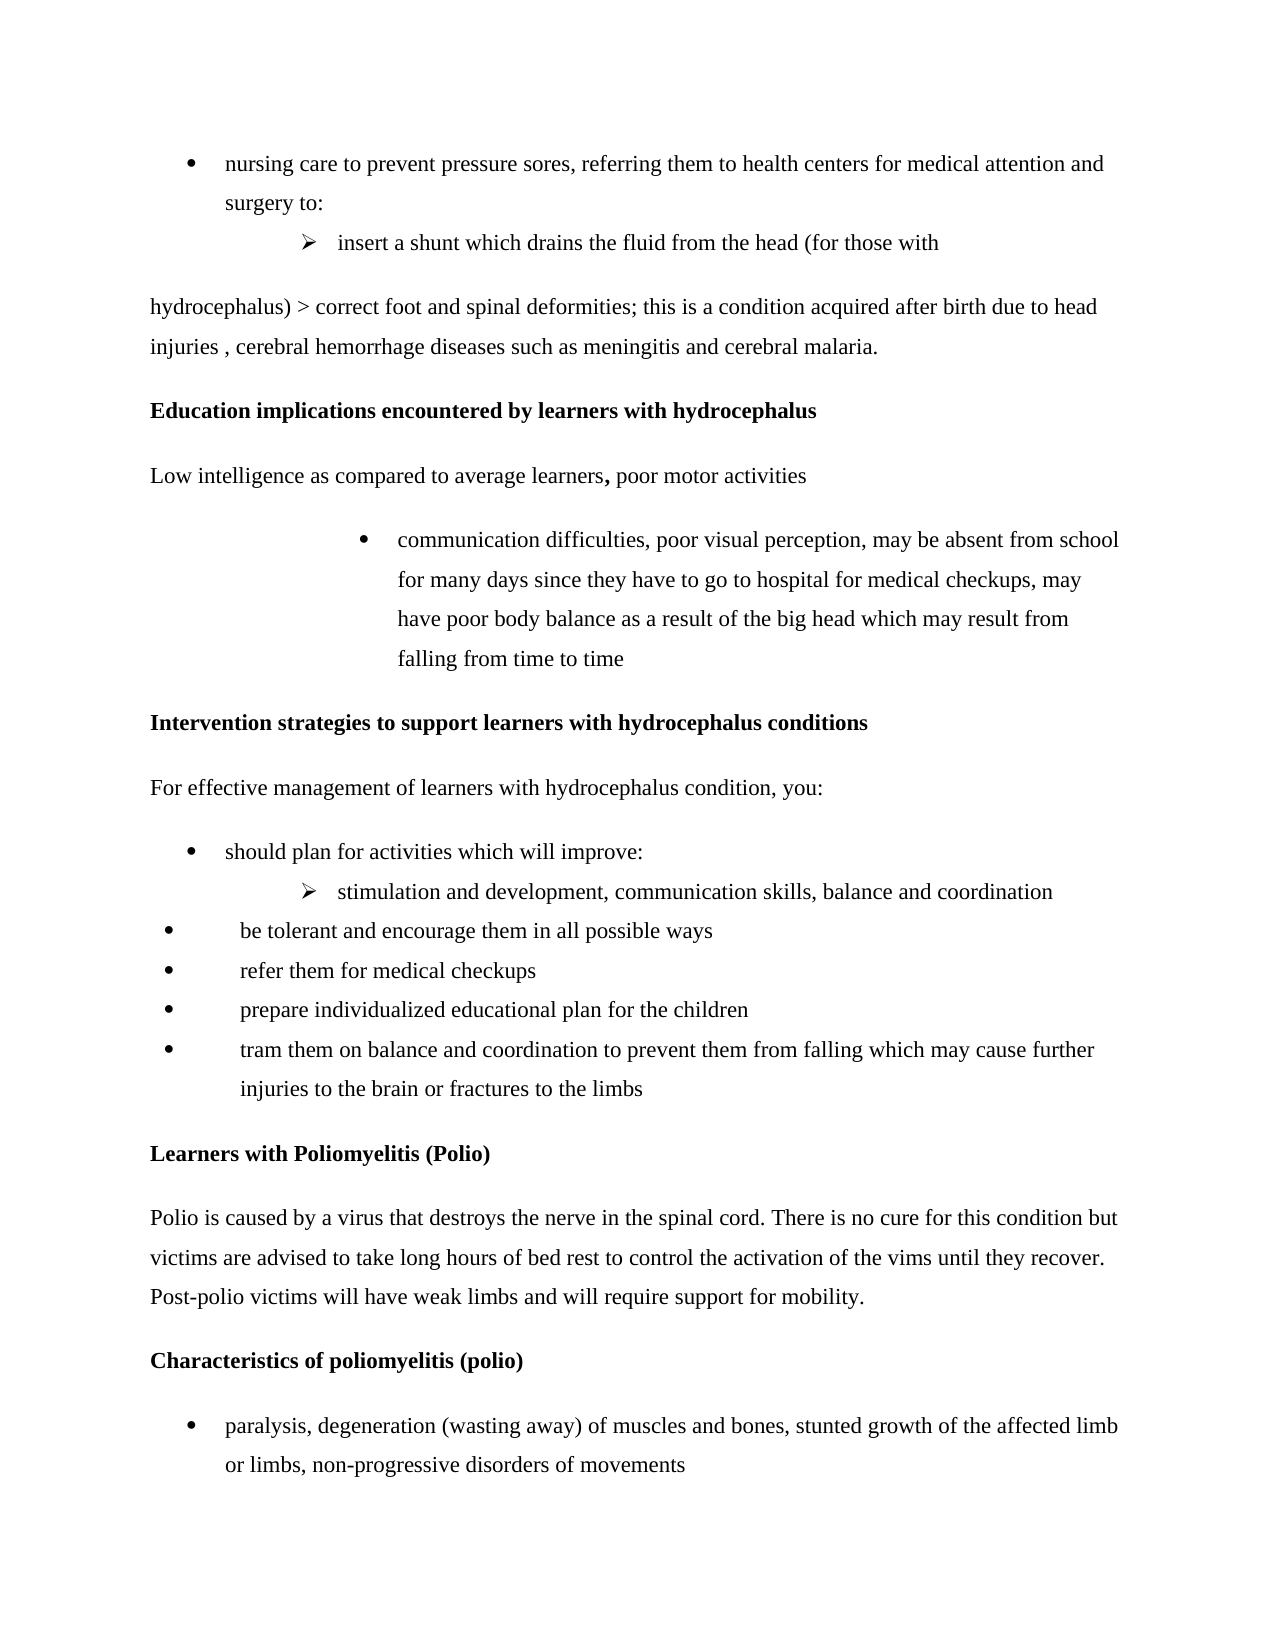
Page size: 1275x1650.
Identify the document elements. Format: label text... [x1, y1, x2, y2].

text Education implications encountered by learners with hydrocephalus [150, 397, 1125, 424]
text Polio is caused by a virus that destroys the nerve in the spinal cord. There is no cure for this condition but victims are advised to take long hours of bed rest to control the activation of the vims until they recover. Post-polio victims will have weak limbs and will require support for mobility. [150, 1204, 1125, 1309]
list be tolerant and encourage them in all possible ways [165, 917, 1125, 943]
list refer them for medical checkups [165, 957, 1125, 983]
list communication difficulties, poor visual perception, may be absent from school for many days since they have to go to hospital for medical checkups, may have poor body balance as a result of the big head which may result from falling from time to time [360, 526, 1125, 671]
list prepare individualized educational plan for the children [165, 996, 1125, 1022]
text Characteristics of poliomyelitis (polio) [150, 1347, 1125, 1374]
list should plan for activities which will improve: [187, 838, 1125, 864]
text Low intelligence as compared to average learners, poor motor activities [150, 462, 1125, 488]
list paralysis, degeneration (wasting away) of muscles and bones, stunted growth of the affected limb or limbs, non-progressive disorders of movements [187, 1412, 1125, 1478]
list nursing care to prevent pressure sores, referring them to health centers for medical attention and surgery to: [187, 150, 1125, 216]
list tram them on balance and coordination to prevent them from falling which may cause further injuries to the brain or fractures to the limbs [165, 1036, 1125, 1101]
text For effective management of learners with hydrocephalus condition, you: [150, 774, 1125, 800]
text Intervention strategies to support learners with hydrocephalus conditions [150, 709, 1125, 736]
text Learners with Poliomyelitis (Polio) [150, 1139, 1125, 1166]
list insert a shunt which drains the fluid from the head (for those with [300, 229, 1125, 255]
list stimulation and development, communication skills, balance and coordination [300, 878, 1125, 904]
text hydrocephalus) > correct foot and spinal deformities; this is a condition acquired after birth due to head injuries , cerebral hemorrhage diseases such as meningitis and cerebral malaria. [150, 293, 1125, 359]
